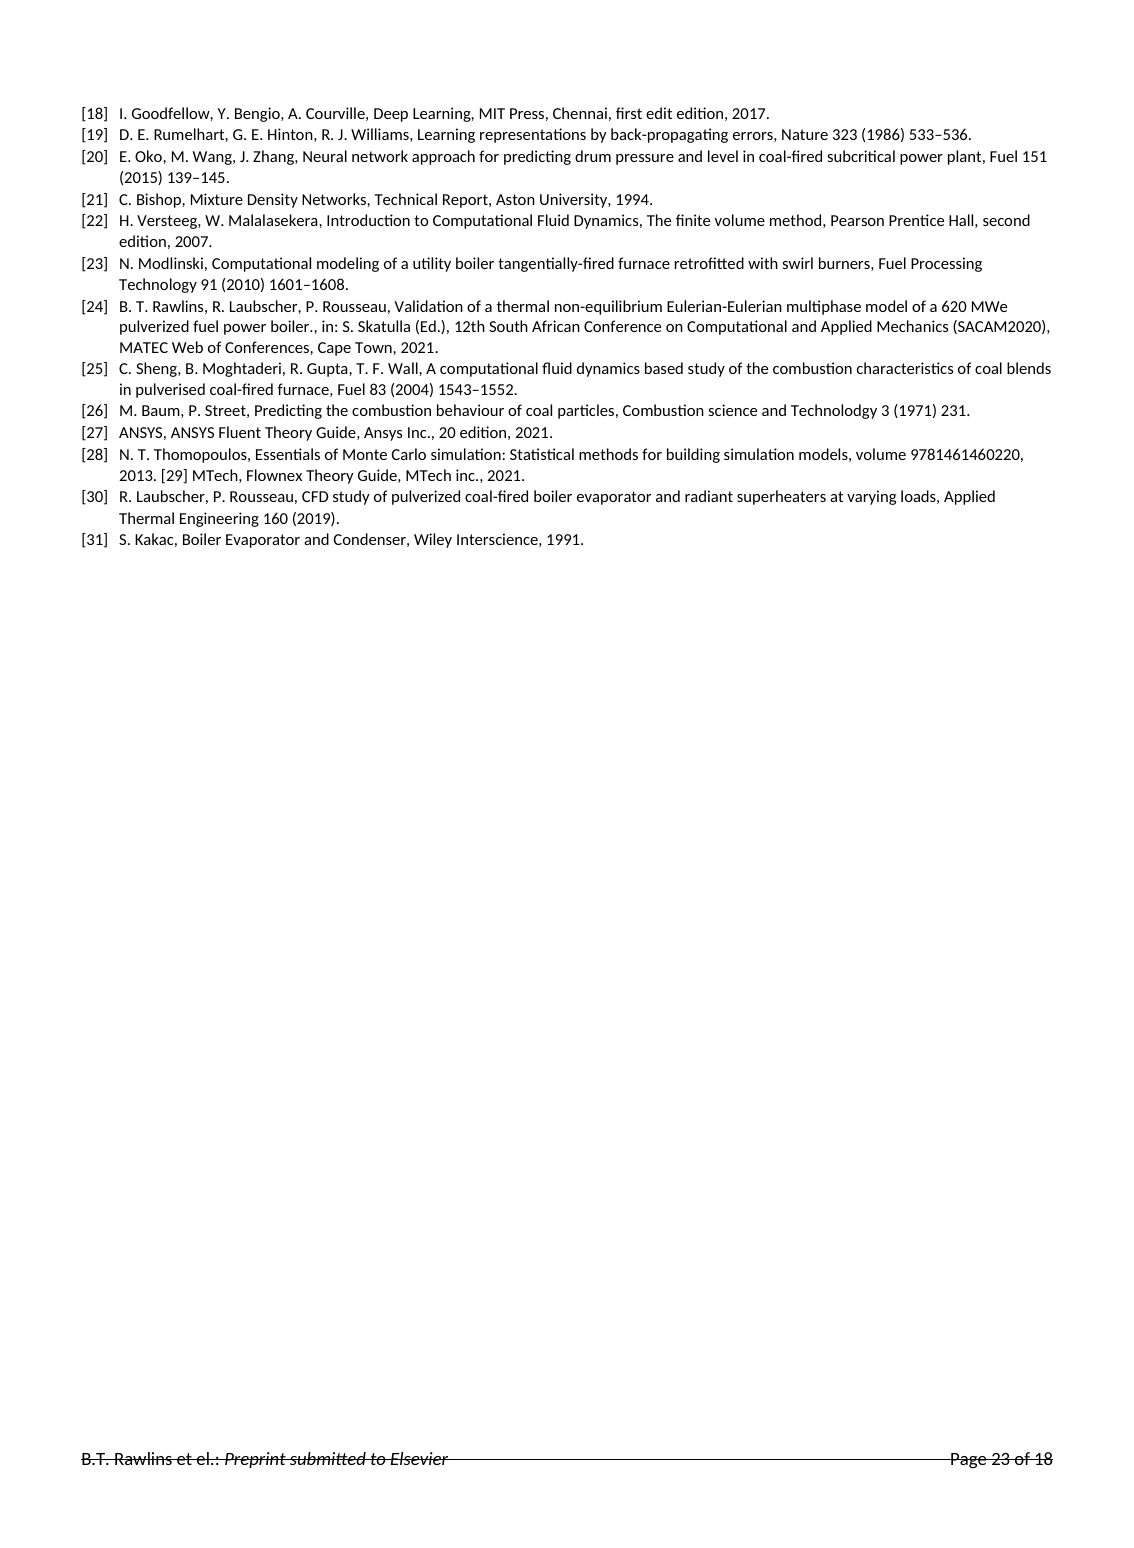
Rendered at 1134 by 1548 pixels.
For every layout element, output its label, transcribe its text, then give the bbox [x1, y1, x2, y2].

list C. Bishop, Mixture Density Networks, Technical Report, Aston University, 1994. [81, 189, 1053, 209]
list N. T. Thomopoulos, Essentials of Monte Carlo simulation: Statistical methods for building simulation models, volume 9781461460220, 2013. [29] MTech, Flownex Theory Guide, MTech inc., 2021. [81, 444, 1053, 485]
list I. Goodfellow, Y. Bengio, A. Courville, Deep Learning, MIT Press, Chennai, first edit edition, 2017. [81, 103, 1053, 123]
list H. Versteeg, W. Malalasekera, Introduction to Computational Fluid Dynamics, The finite volume method, Pearson Prentice Hall, second edition, 2007. [81, 210, 1053, 252]
list E. Oko, M. Wang, J. Zhang, Neural network approach for predicting drum pressure and level in coal-fired subcritical power plant, Fuel 151 (2015) 139–145. [81, 146, 1053, 188]
list M. Baum, P. Street, Predicting the combustion behaviour of coal particles, Combustion science and Technolodgy 3 (1971) 231. [81, 401, 1053, 421]
list D. E. Rumelhart, G. E. Hinton, R. J. Williams, Learning representations by back-propagating errors, Nature 323 (1986) 533–536. [81, 124, 1053, 145]
list N. Modlinski, Computational modeling of a utility boiler tangentially-fired furnace retrofitted with swirl burners, Fuel Processing Technology 91 (2010) 1601–1608. [81, 253, 1053, 295]
list ANSYS, ANSYS Fluent Theory Guide, Ansys Inc., 20 edition, 2021. [81, 422, 1053, 443]
list C. Sheng, B. Moghtaderi, R. Gupta, T. F. Wall, A computational fluid dynamics based study of the combustion characteristics of coal blends in pulverised coal-fired furnace, Fuel 83 (2004) 1543–1552. [81, 358, 1053, 399]
list S. Kakac, Boiler Evaporator and Condenser, Wiley Interscience, 1991. [81, 529, 1053, 550]
list R. Laubscher, P. Rousseau, CFD study of pulverized coal-fired boiler evaporator and radiant superheaters at varying loads, Applied Thermal Engineering 160 (2019). [81, 487, 1053, 528]
list B. T. Rawlins, R. Laubscher, P. Rousseau, Validation of a thermal non-equilibrium Eulerian-Eulerian multiphase model of a 620 MWe pulverized fuel power boiler., in: S. Skatulla (Ed.), 12th South African Conference on Computational and Applied Mechanics (SACAM2020), MATEC Web of Conferences, Cape Town, 2021. [81, 296, 1053, 358]
